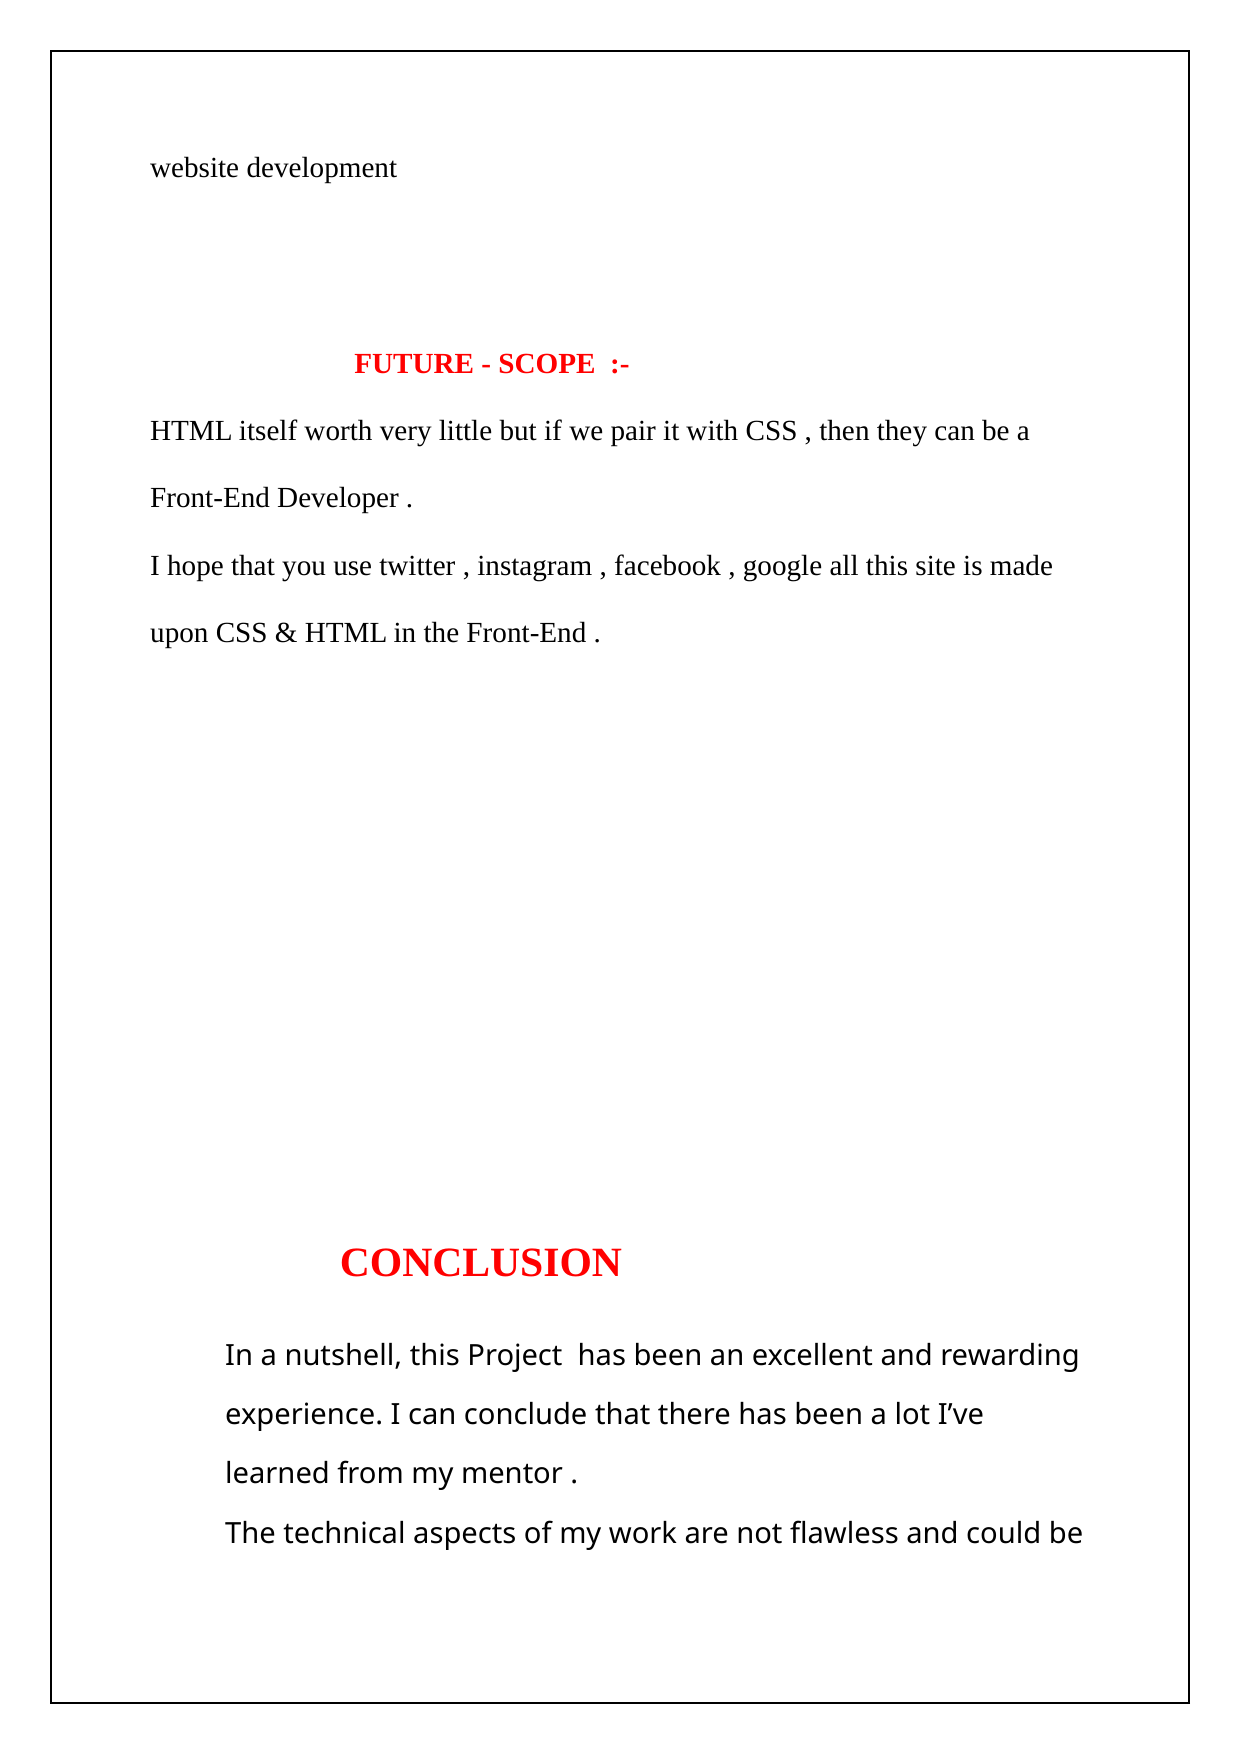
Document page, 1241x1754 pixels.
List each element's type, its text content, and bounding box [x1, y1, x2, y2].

text I hope that you use twitter , instagram , facebook , google all this site is made upon CSS & HTML in the Front-End . [150, 548, 1090, 648]
text FUTURE - SCOPE :- [150, 346, 1090, 380]
list CONCLUSION [225, 1238, 1090, 1286]
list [225, 1512, 1090, 1552]
text HTML itself worth very little but if we pair it with CSS , then they can be a Front-End Developer . [150, 413, 1090, 514]
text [150, 150, 1090, 183]
list In a nutshell, this Project has been an excellent and rewarding experience. I can conclude that there has been a lot I’ve learned from my mentor . [225, 1334, 1090, 1492]
